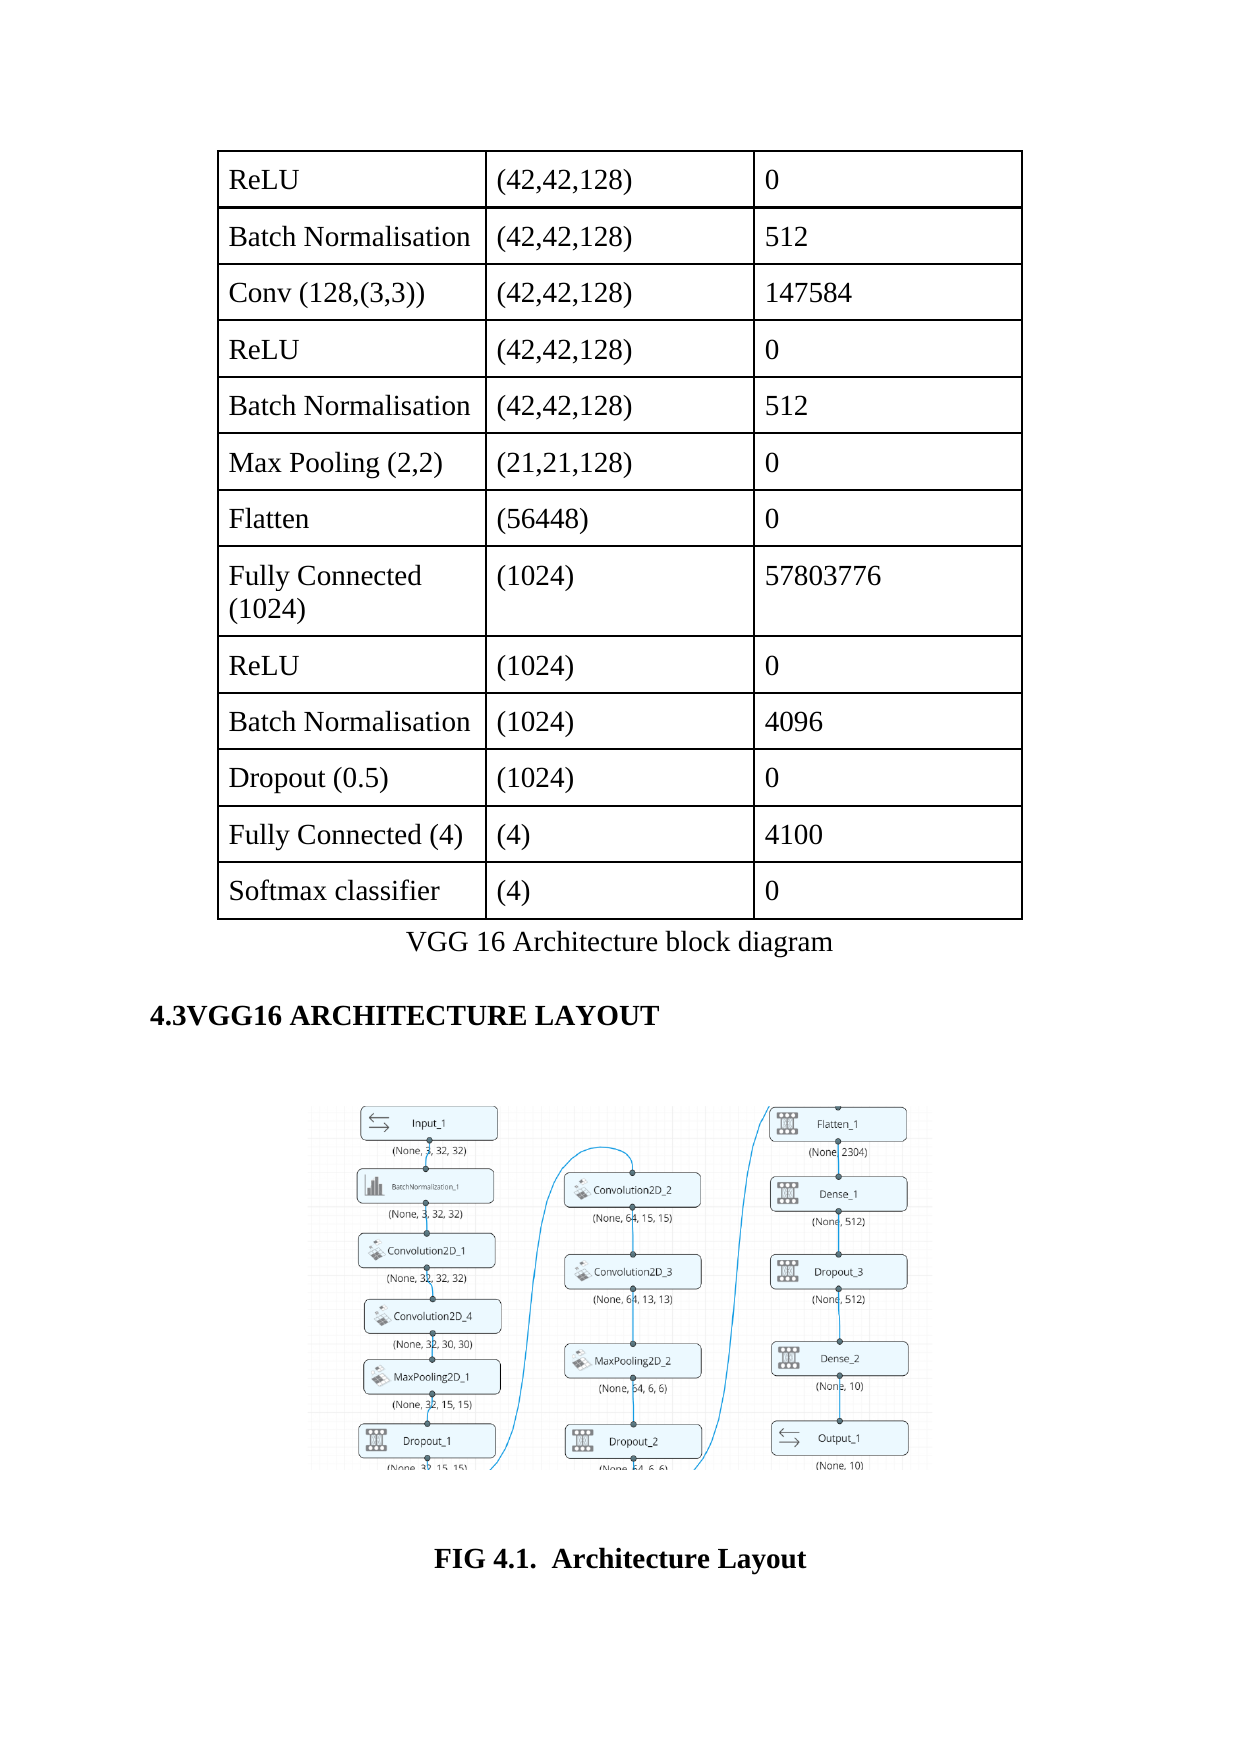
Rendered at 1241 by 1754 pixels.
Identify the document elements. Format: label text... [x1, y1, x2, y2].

table_cell Fully Connected (1024) [219, 547, 485, 635]
table_cell (42,42,128) [487, 265, 753, 319]
table_cell Batch Normalisation [219, 209, 485, 263]
table_cell 0 [755, 491, 1021, 545]
table_cell ReLU [219, 637, 485, 692]
table_cell Batch Normalisation [219, 694, 485, 748]
text 4.3VGG16 ARCHITECTURE LAYOUT [150, 998, 1090, 1031]
table_cell Fully Connected (4) [219, 807, 485, 861]
table_cell (4) [487, 807, 753, 861]
table_cell (42,42,128) [487, 378, 753, 432]
table_cell 4096 [755, 694, 1021, 748]
text FIG 4.1. Architecture Layout [150, 1541, 1090, 1575]
table_cell (1024) [487, 547, 753, 635]
table_cell 0 [755, 750, 1021, 804]
table_cell Max Pooling (2,2) [219, 434, 485, 489]
table_cell Batch Normalisation [219, 378, 485, 432]
table_cell 0 [755, 434, 1021, 489]
table_cell 57803776 [755, 547, 1021, 635]
table_cell (42,42,128) [487, 209, 753, 263]
table_cell (42,42,128) [487, 152, 753, 206]
table_cell 4100 [755, 807, 1021, 861]
table_cell 0 [755, 637, 1021, 692]
table_cell 0 [755, 152, 1021, 206]
table_cell 512 [755, 209, 1021, 263]
table_cell (4) [487, 863, 753, 917]
table_cell (56448) [487, 491, 753, 545]
picture [307, 1103, 933, 1470]
table_cell (1024) [487, 694, 753, 748]
table_cell (1024) [487, 750, 753, 804]
table_cell (1024) [487, 637, 753, 692]
table_cell (42,42,128) [487, 321, 753, 376]
table_cell Conv (128,(3,3)) [219, 265, 485, 319]
table_cell ReLU [219, 321, 485, 376]
subtitle VGG 16 Architecture block diagram [148, 924, 1090, 957]
table_cell 0 [755, 863, 1021, 917]
table_cell 147584 [755, 265, 1021, 319]
table_cell 0 [755, 321, 1021, 376]
table_cell 512 [755, 378, 1021, 432]
table_cell Softmax classifier [219, 863, 485, 917]
table_cell Flatten [219, 491, 485, 545]
table_cell (21,21,128) [487, 434, 753, 489]
table_cell Dropout (0.5) [219, 750, 485, 804]
table_cell ReLU [219, 152, 485, 206]
